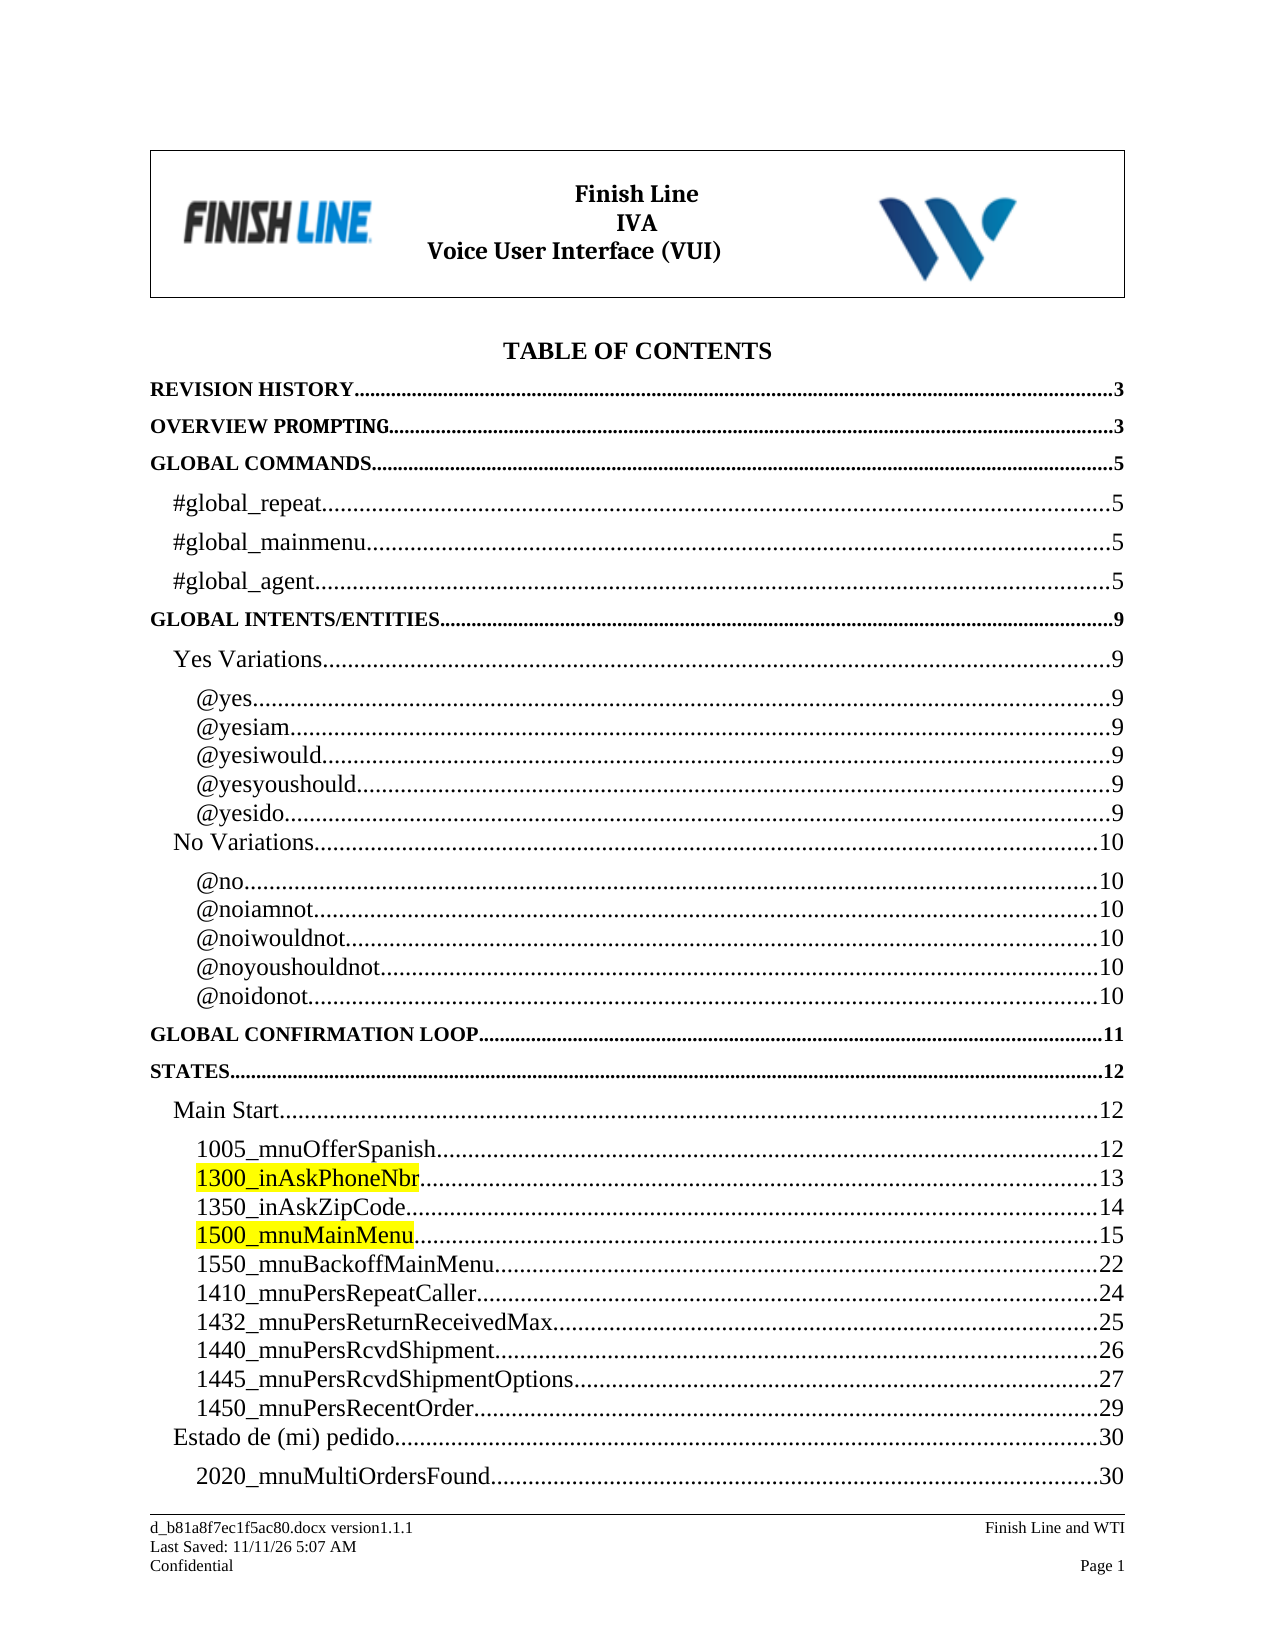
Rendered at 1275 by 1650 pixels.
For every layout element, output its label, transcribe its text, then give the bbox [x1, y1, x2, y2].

text @noyoushouldnot 10 [196, 952, 1125, 981]
text 1410_mnuPersRepeatCaller 24 [196, 1278, 1125, 1307]
table_header [151, 151, 416, 297]
text Global Intents/Entities 9 [150, 607, 1125, 631]
picture [868, 176, 1024, 297]
text Global Commands 5 [150, 451, 1125, 475]
text @yesyoushould 9 [196, 769, 1125, 798]
text @noidonot 10 [196, 981, 1125, 1009]
text @yesiam 9 [196, 712, 1125, 740]
text #global_repeat 5 [173, 488, 1125, 516]
text @yesido 9 [196, 798, 1125, 827]
text 1005_mnuOfferSpanish 12 [196, 1134, 1125, 1163]
text 2020_mnuMultiOrdersFound 30 [196, 1461, 1125, 1490]
text #global_mainmenu 5 [173, 527, 1125, 556]
text @no 10 [196, 866, 1125, 894]
text 1432_mnuPersReturnReceivedMax 25 [196, 1307, 1125, 1336]
text Revision History 3 [150, 377, 1125, 401]
text Estado de (mi) pedido 30 [173, 1422, 1125, 1451]
table_header [858, 151, 1124, 297]
text 1300_inAskPhoneNbr 13 [419, 1163, 1125, 1192]
text @noiwouldnot 10 [196, 923, 1125, 952]
text Global Confirmation Loop 11 [150, 1022, 1125, 1046]
table_header Finish Line IVA Voice User Interface (VUI) [416, 151, 858, 297]
picture [161, 179, 391, 266]
text TABLE OF CONTENTS [150, 336, 1125, 365]
text @yes 9 [196, 683, 1125, 712]
text 1550_mnuBackoffMainMenu 22 [196, 1249, 1125, 1278]
text #global_agent 5 [173, 566, 1125, 595]
text Yes Variations 9 [173, 644, 1125, 672]
text Overview Prompting 3 [150, 414, 1125, 438]
text Main Start 12 [173, 1095, 1125, 1124]
text 1445_mnuPersRcvdShipmentOptions 27 [196, 1364, 1125, 1393]
text No Variations 10 [173, 827, 1125, 855]
text @noiamnot 10 [196, 894, 1125, 923]
text 1450_mnuPersRecentOrder 29 [196, 1393, 1125, 1422]
text @yesiwould 9 [196, 740, 1125, 769]
text States 12 [150, 1059, 1125, 1083]
text 1350_inAskZipCode 14 [196, 1192, 1125, 1221]
text 1440_mnuPersRcvdShipment 26 [196, 1336, 1125, 1364]
text 1500_mnuMainMenu 15 [414, 1221, 1125, 1249]
